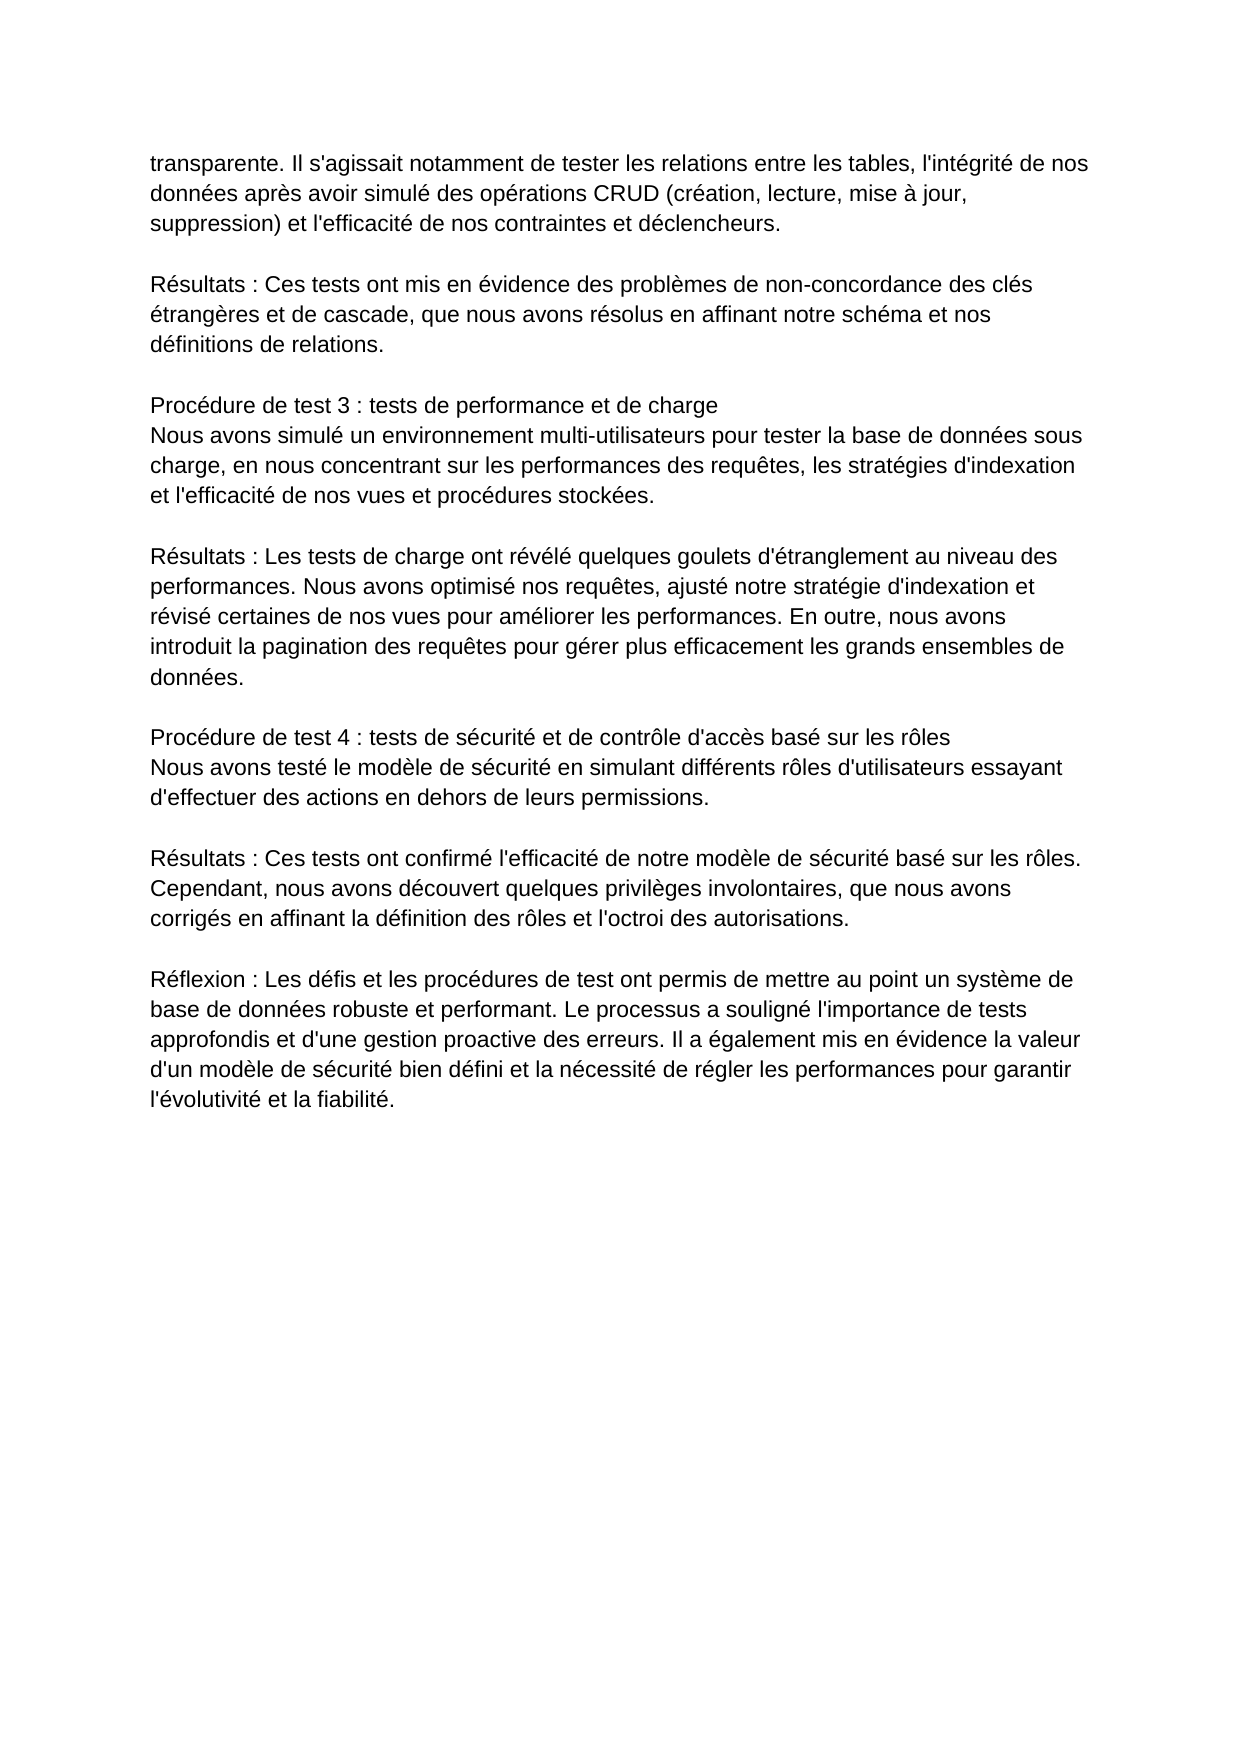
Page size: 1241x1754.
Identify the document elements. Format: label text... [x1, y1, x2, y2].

text Procédure de test 3 : tests de performance et de charge [150, 392, 1090, 418]
text Procédure de test 4 : tests de sécurité et de contrôle d'accès basé sur les rôles [150, 724, 1090, 750]
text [150, 150, 1090, 237]
text Nous avons testé le modèle de sécurité en simulant différents rôles d'utilisateurs essayant d'effectuer des actions en dehors de leurs permissions. [150, 754, 1090, 811]
text Réflexion : Les défis et les procédures de test ont permis de mettre au point un système de base de données robuste et performant. Le processus a souligné l'importance de tests approfondis et d'une gestion proactive des erreurs. Il a également mis en évidence la valeur d'un modèle de sécurité bien défini et la nécessité de régler les performances pour garantir l'évolutivité et la fiabilité. [150, 966, 1090, 1113]
text Nous avons simulé un environnement multi-utilisateurs pour tester la base de données sous charge, en nous concentrant sur les performances des requêtes, les stratégies d'indexation et l'efficacité de nos vues et procédures stockées. [150, 422, 1090, 509]
text Résultats : Ces tests ont mis en évidence des problèmes de non-concordance des clés étrangères et de cascade, que nous avons résolus en affinant notre schéma et nos définitions de relations. [150, 271, 1090, 358]
text Résultats : Les tests de charge ont révélé quelques goulets d'étranglement au niveau des performances. Nous avons optimisé nos requêtes, ajusté notre stratégie d'indexation et révisé certaines de nos vues pour améliorer les performances. En outre, nous avons introduit la pagination des requêtes pour gérer plus efficacement les grands ensembles de données. [150, 543, 1090, 690]
text Résultats : Ces tests ont confirmé l'efficacité de notre modèle de sécurité basé sur les rôles. Cependant, nous avons découvert quelques privilèges involontaires, que nous avons corrigés en affinant la définition des rôles et l'octroi des autorisations. [150, 845, 1090, 932]
